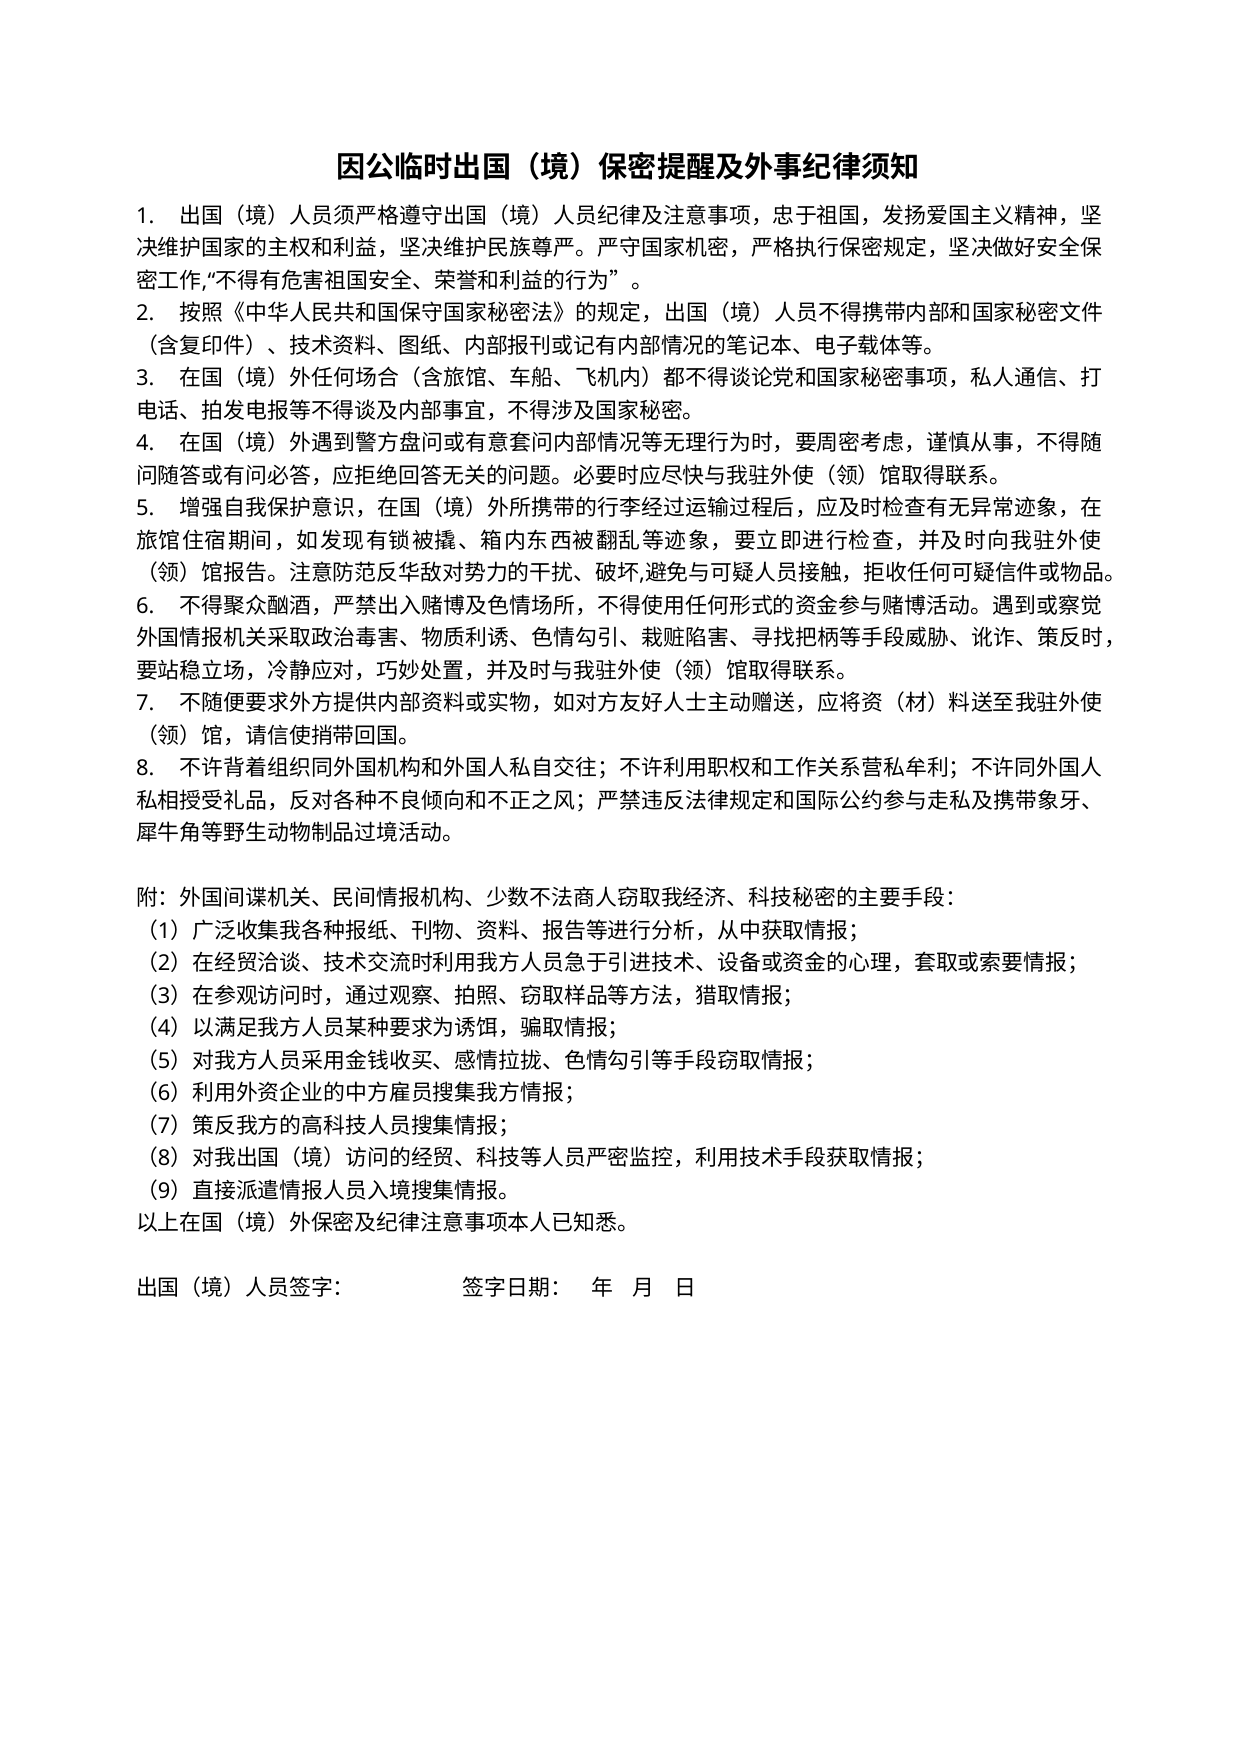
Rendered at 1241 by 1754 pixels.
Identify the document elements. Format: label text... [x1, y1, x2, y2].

list 在国（境）外任何场合（含旅馆、车船、飞机内）都不得谈论党和国家秘密事项，私人通信、打电话、拍发电报等不得谈及内部事宜，不得涉及国家秘密。 [136, 360, 1104, 425]
text 以上在国（境）外保密及纪律注意事项本人已知悉。 [136, 1205, 1104, 1237]
text （1）广泛收集我各种报纸、刊物、资料、报告等进行分析，从中获取情报； [136, 912, 1104, 945]
list 不随便要求外方提供内部资料或实物，如对方友好人士主动赠送，应将资（材）料送至我驻外使（领）馆，请信使捎带回国。 [136, 685, 1104, 750]
text （4）以满足我方人员某种要求为诱饵，骗取情报； [136, 1010, 1104, 1042]
text 出国（境）人员签字： 签字日期： 年 月 日 [136, 1270, 1104, 1302]
text （2）在经贸洽谈、技术交流时利用我方人员急于引进技术、设备或资金的心理，套取或索要情报； [136, 945, 1104, 977]
text （5）对我方人员采用金钱收买、感情拉拢、色情勾引等手段窃取情报； [136, 1042, 1104, 1075]
text （6）利用外资企业的中方雇员搜集我方情报； [136, 1075, 1104, 1107]
text 附：外国间谍机关、民间情报机构、少数不法商人窃取我经济、科技秘密的主要手段： [136, 880, 1104, 912]
list 增强自我保护意识，在国（境）外所携带的行李经过运输过程后，应及时检查有无异常迹象，在旅馆住宿期间，如发现有锁被撬、箱内东西被翻乱等迹象，要立即进行检查，并及时向我驻外使（领）馆报告。注意防范反华敌对势力的干扰、破坏,避免与可疑人员接触，拒收任何可疑信件或物品。 [136, 490, 1104, 587]
list 不许背着组织同外国机构和外国人私自交往；不许利用职权和工作关系营私牟利；不许同外国人私相授受礼品，反对各种不良倾向和不正之风；严禁违反法律规定和国际公约参与走私及携带象牙、犀牛角等野生动物制品过境活动。 [136, 750, 1104, 847]
list 不得聚众酗酒，严禁出入赌博及色情场所，不得使用任何形式的资金参与赌博活动。遇到或察觉外国情报机关采取政治毒害、物质利诱、色情勾引、栽赃陷害、寻找把柄等手段威胁、讹诈、策反时，要站稳立场，冷静应对，巧妙处置，并及时与我驻外使（领）馆取得联系。 [136, 587, 1104, 685]
text （7）策反我方的高科技人员搜集情报； [136, 1107, 1104, 1140]
text 因公临时出国（境）保密提醒及外事纪律须知 [136, 132, 1104, 197]
list 出国（境）人员须严格遵守出国（境）人员纪律及注意事项，忠于祖国，发扬爱国主义精神，坚决维护国家的主权和利益，坚决维护民族尊严。严守国家机密，严格执行保密规定，坚决做好安全保密工作,“不得有危害祖国安全、荣誉和利益的行为”。 [136, 197, 1104, 295]
list 按照《中华人民共和国保守国家秘密法》的规定，出国（境）人员不得携带内部和国家秘密文件（含复印件）、技术资料、图纸、内部报刊或记有内部情况的笔记本、电子载体等。 [136, 295, 1104, 360]
text （9）直接派遣情报人员入境搜集情报。 [136, 1172, 1104, 1205]
text （3）在参观访问时，通过观察、拍照、窃取样品等方法，猎取情报； [136, 977, 1104, 1010]
text （8）对我出国（境）访问的经贸、科技等人员严密监控，利用技术手段获取情报； [136, 1140, 1104, 1172]
list 在国（境）外遇到警方盘问或有意套问内部情况等无理行为时，要周密考虑，谨慎从事，不得随问随答或有问必答，应拒绝回答无关的问题。必要时应尽快与我驻外使（领）馆取得联系。 [136, 425, 1104, 490]
